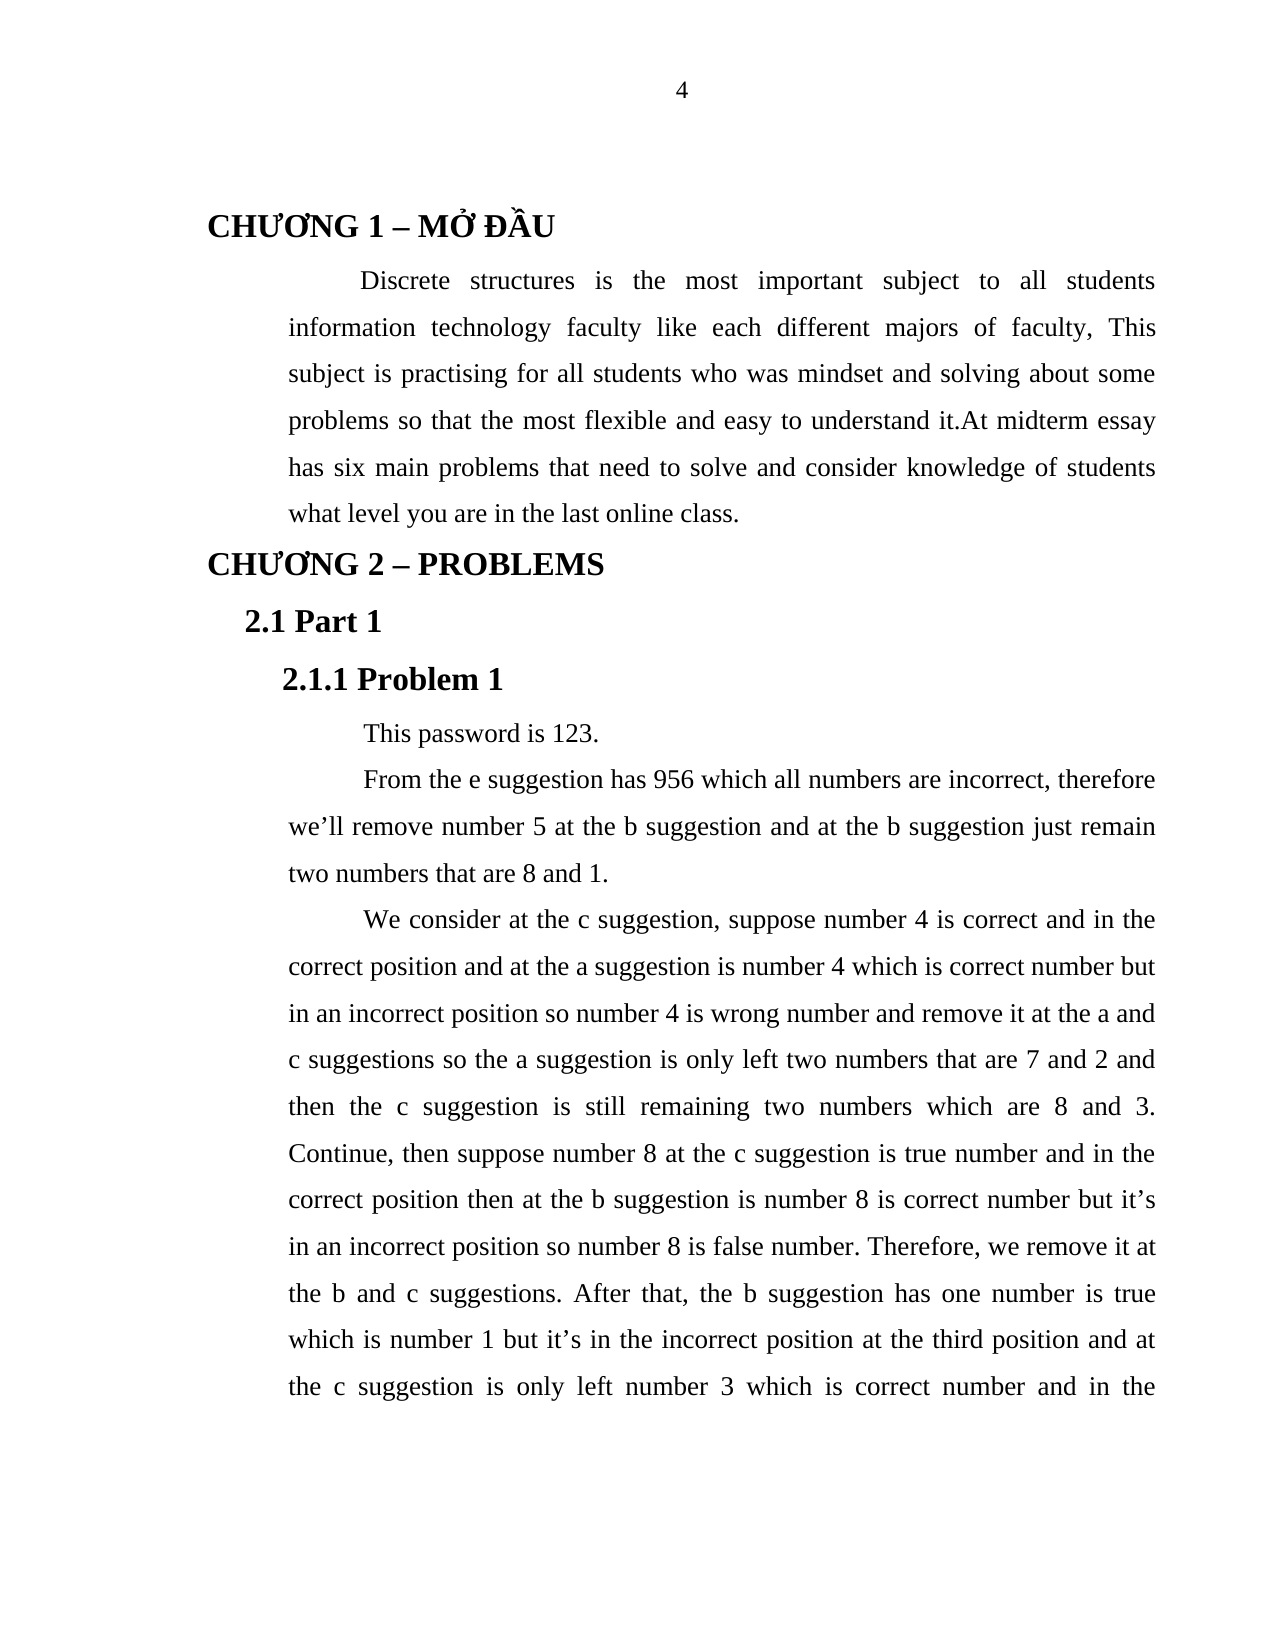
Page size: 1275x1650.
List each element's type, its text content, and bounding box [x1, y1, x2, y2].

list Discrete structures is the most important subject to all students information technology faculty like each different majors of faculty, This subject is practising for all students who was mindset and solving about some problems so that the most flexible and easy to understand it.At midterm essay has six main problems that need to solve and consider knowledge of students what level you are in the last online class. [288, 264, 1157, 529]
list Part 1 [244, 602, 1157, 640]
list – PROBLEMS [207, 544, 1157, 583]
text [288, 903, 1157, 1401]
list Problem 1 [282, 659, 1157, 698]
text From the e suggestion has 956 which all numbers are incorrect, therefore we’ll remove number 5 at the b suggestion and at the b suggestion just remain two numbers that are 8 and 1. [288, 763, 1157, 888]
list – MỞ ĐẦU [207, 207, 1157, 245]
text This password is 123. [288, 717, 1157, 748]
